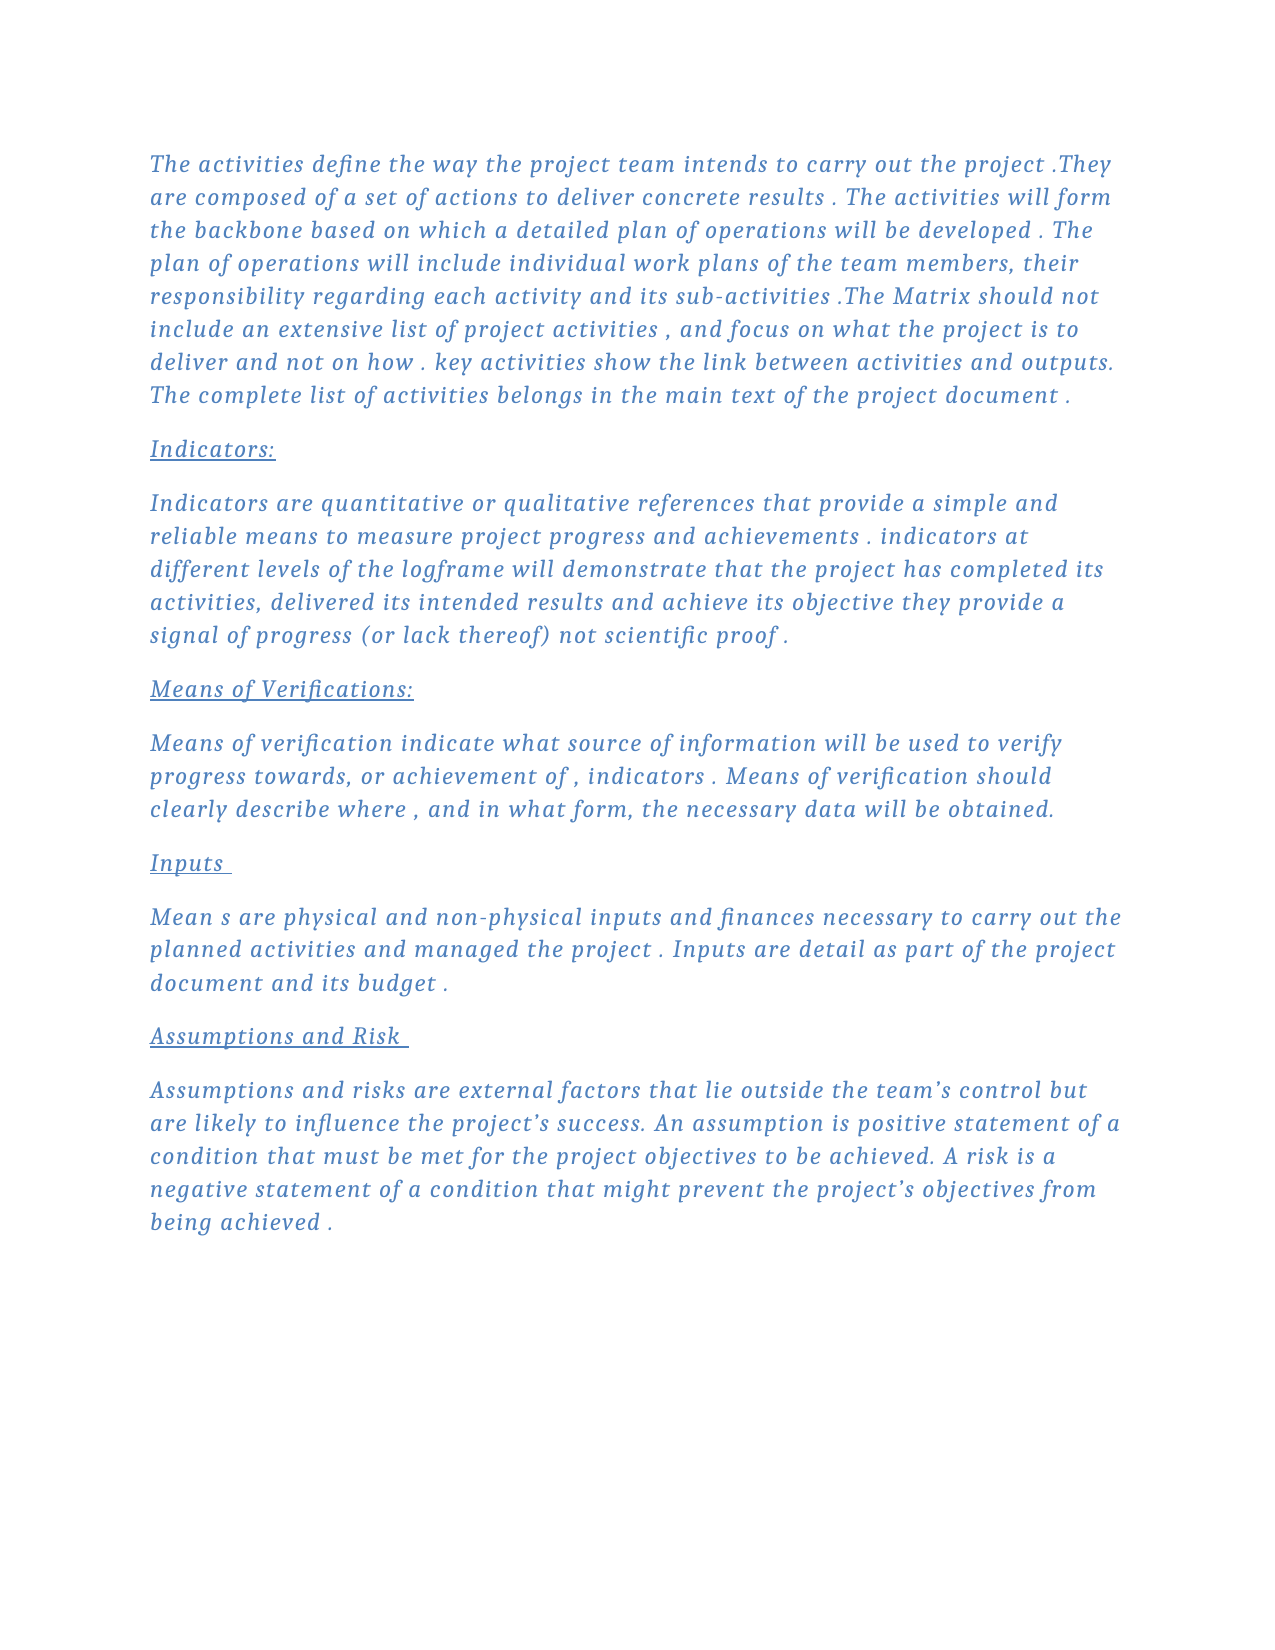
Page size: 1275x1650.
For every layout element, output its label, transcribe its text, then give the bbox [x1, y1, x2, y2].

subtitle The activities define the way the project team intends to carry out the project .They are composed of a set of actions to deliver concrete results . The activities will form the backbone based on which a detailed plan of operations will be developed . The plan of operations will include individual work plans of the team members, their responsibility regarding each activity and its sub-activities .The Matrix should not include an extensive list of project activities , and focus on what the project is to deliver and not on how . key activities show the link between activities and outputs. The complete list of activities belongs in the main text of the project document . [150, 150, 1125, 410]
subtitle Mean s are physical and non-physical inputs and finances necessary to carry out the planned activities and managed the project . Inputs are detail as part of the project document and its budget . [150, 902, 1125, 997]
subtitle Assumptions and risks are external factors that lie outside the team’s control but are likely to influence the project’s success. An assumption is positive statement of a condition that must be met for the project objectives to be achieved. A risk is a negative statement of a condition that might prevent the project’s objectives from being achieved . [150, 1076, 1125, 1237]
subtitle Assumptions and Risk [150, 1022, 1125, 1051]
subtitle Indicators are quantitative or qualitative references that provide a simple and reliable means to measure project progress and achievements . indicators at different levels of the logframe will demonstrate that the project has completed its activities, delivered its intended results and achieve its objective they provide a signal of progress (or lack thereof) not scientific proof . [150, 489, 1125, 650]
subtitle Means of Verifications: [150, 675, 1125, 703]
subtitle Means of verification indicate what source of information will be used to verify progress towards, or achievement of , indicators . Means of verification should clearly describe where , and in what form, the necessary data will be obtained. [150, 729, 1125, 823]
subtitle Indicators: [150, 435, 1125, 464]
subtitle Inputs [150, 848, 1125, 877]
